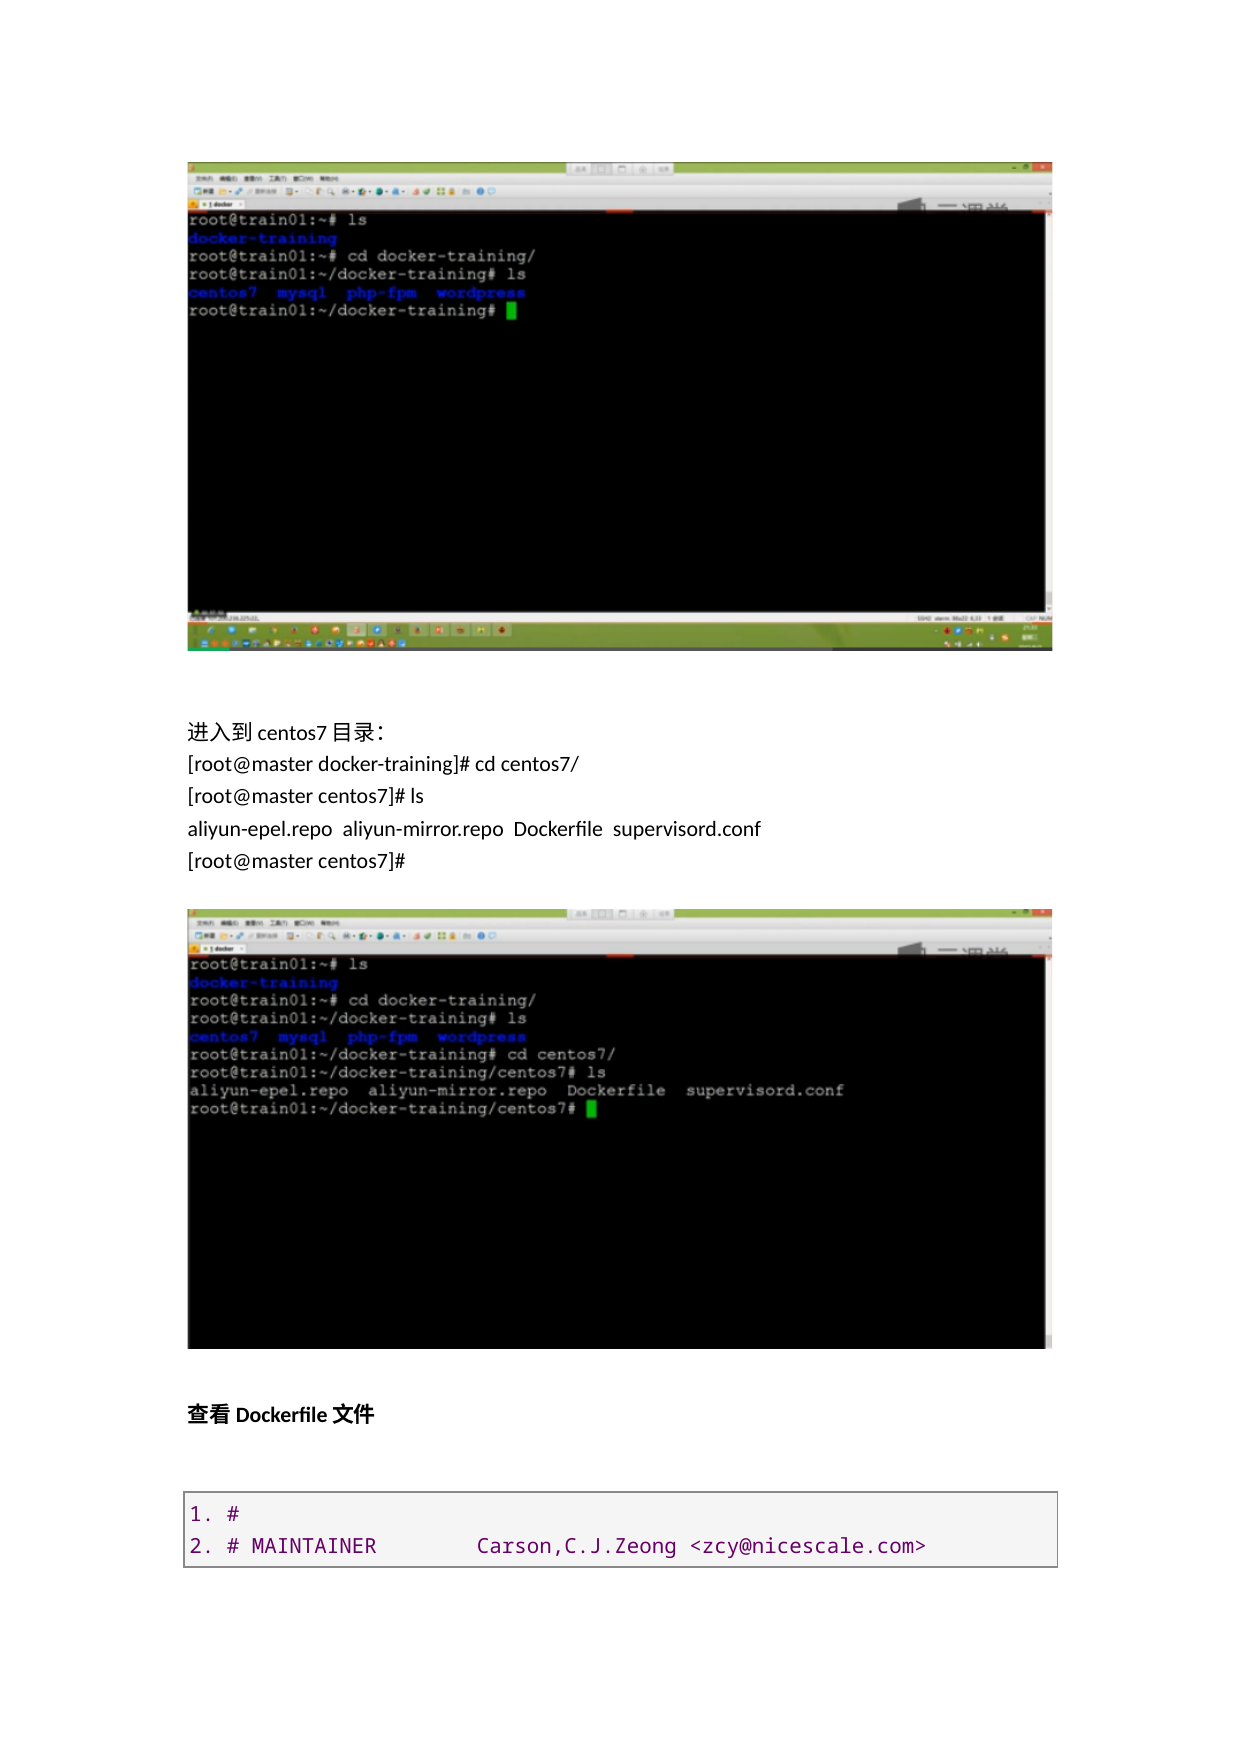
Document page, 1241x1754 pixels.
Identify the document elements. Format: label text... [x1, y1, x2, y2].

text 查看Dockerfile文件 [187, 1397, 1053, 1429]
list # [185, 1493, 1057, 1524]
text 进入到centos7目录： [187, 714, 1053, 747]
picture [187, 909, 1053, 1349]
list # MAINTAINER Carson,C.J.Zeong <zcy@nicescale.com> [185, 1524, 1057, 1566]
text [root@master docker-training]# cd centos7/ [187, 747, 1053, 779]
text aliyun-epel.repo aliyun-mirror.repo Dockerfile supervisord.conf [187, 812, 1053, 844]
picture [187, 162, 1053, 651]
text [root@master centos7]# ls [187, 779, 1053, 812]
text [root@master centos7]# [187, 844, 1053, 877]
